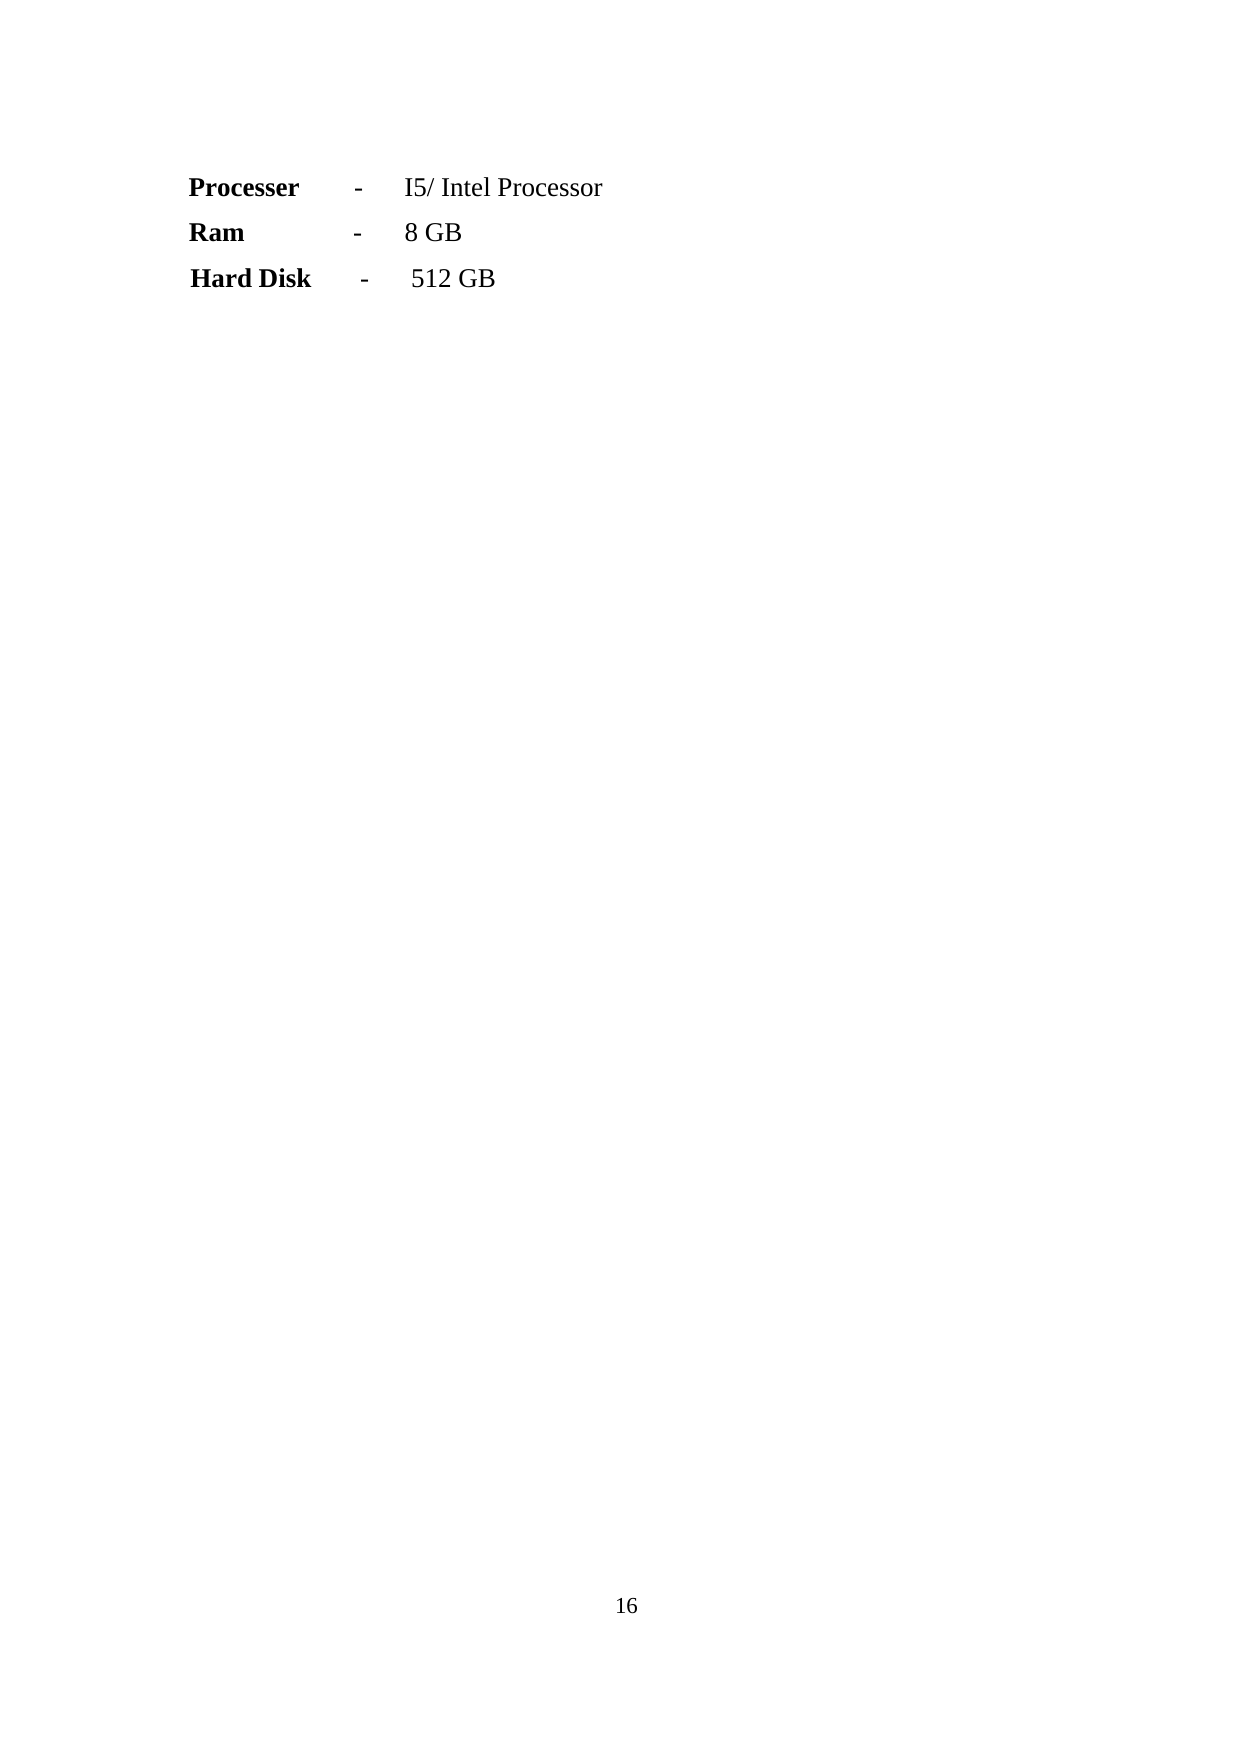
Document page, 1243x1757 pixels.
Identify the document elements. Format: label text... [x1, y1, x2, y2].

text Hard Disk - 512 GB [31, 262, 1117, 293]
text Ram - 8 GB [31, 216, 1117, 247]
text Processer - I5/ Intel Processor [31, 171, 1117, 202]
